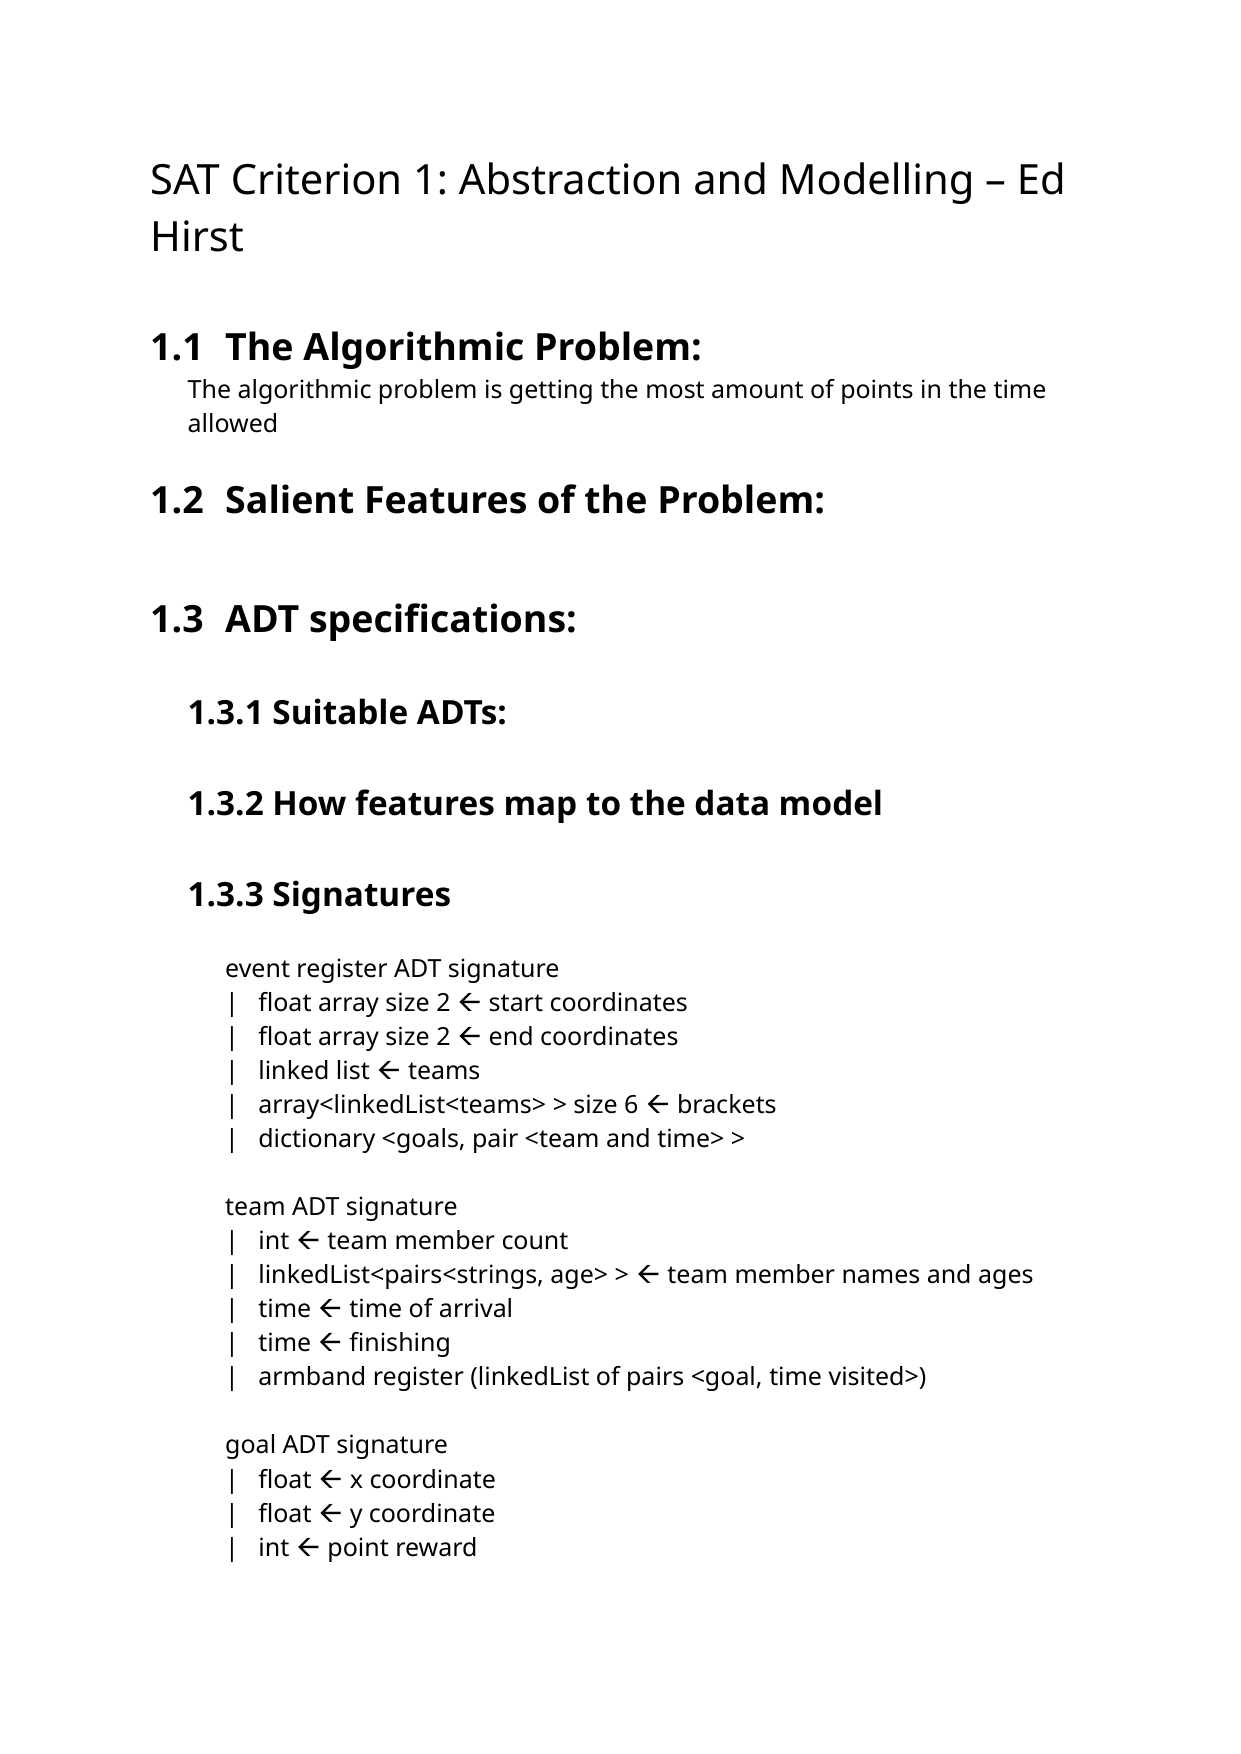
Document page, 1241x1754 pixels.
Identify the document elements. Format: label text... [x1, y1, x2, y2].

text event register ADT signature [225, 950, 1090, 984]
text | int point reward [225, 1529, 1090, 1563]
text | int team member count [225, 1223, 1090, 1257]
text | array<linkedList<teams> > size 6 brackets [225, 1087, 1090, 1121]
text | dictionary <goals, pair <team and time> > [225, 1121, 1090, 1155]
text | float array size 2 start coordinates [225, 984, 1090, 1018]
list The Algorithmic Problem: [150, 320, 1090, 371]
text | float array size 2 end coordinates [225, 1018, 1090, 1052]
list ADT specifications: [150, 593, 1090, 644]
text SAT Criterion 1: Abstraction and Modelling – Ed Hirst [150, 150, 1090, 263]
text | linkedList<pairs<strings, age> > team member names and ages [225, 1257, 1090, 1291]
text | linked list teams [225, 1052, 1090, 1087]
text The algorithmic problem is getting the most amount of points in the time allowed [187, 371, 1090, 439]
text | float x coordinate [225, 1461, 1090, 1495]
text | float y coordinate [225, 1495, 1090, 1529]
text team ADT signature [225, 1189, 1090, 1223]
text 1.3.3 Signatures [150, 871, 1090, 916]
text | time time of arrival [225, 1291, 1090, 1325]
text goal ADT signature [225, 1427, 1090, 1461]
list Salient Features of the Problem: [150, 473, 1090, 524]
text | time finishing [225, 1325, 1090, 1359]
text 1.3.1 Suitable ADTs: [150, 689, 1090, 734]
text 1.3.2 How features map to the data model [150, 780, 1090, 825]
text | armband register (linkedList of pairs <goal, time visited>) [225, 1359, 1090, 1393]
